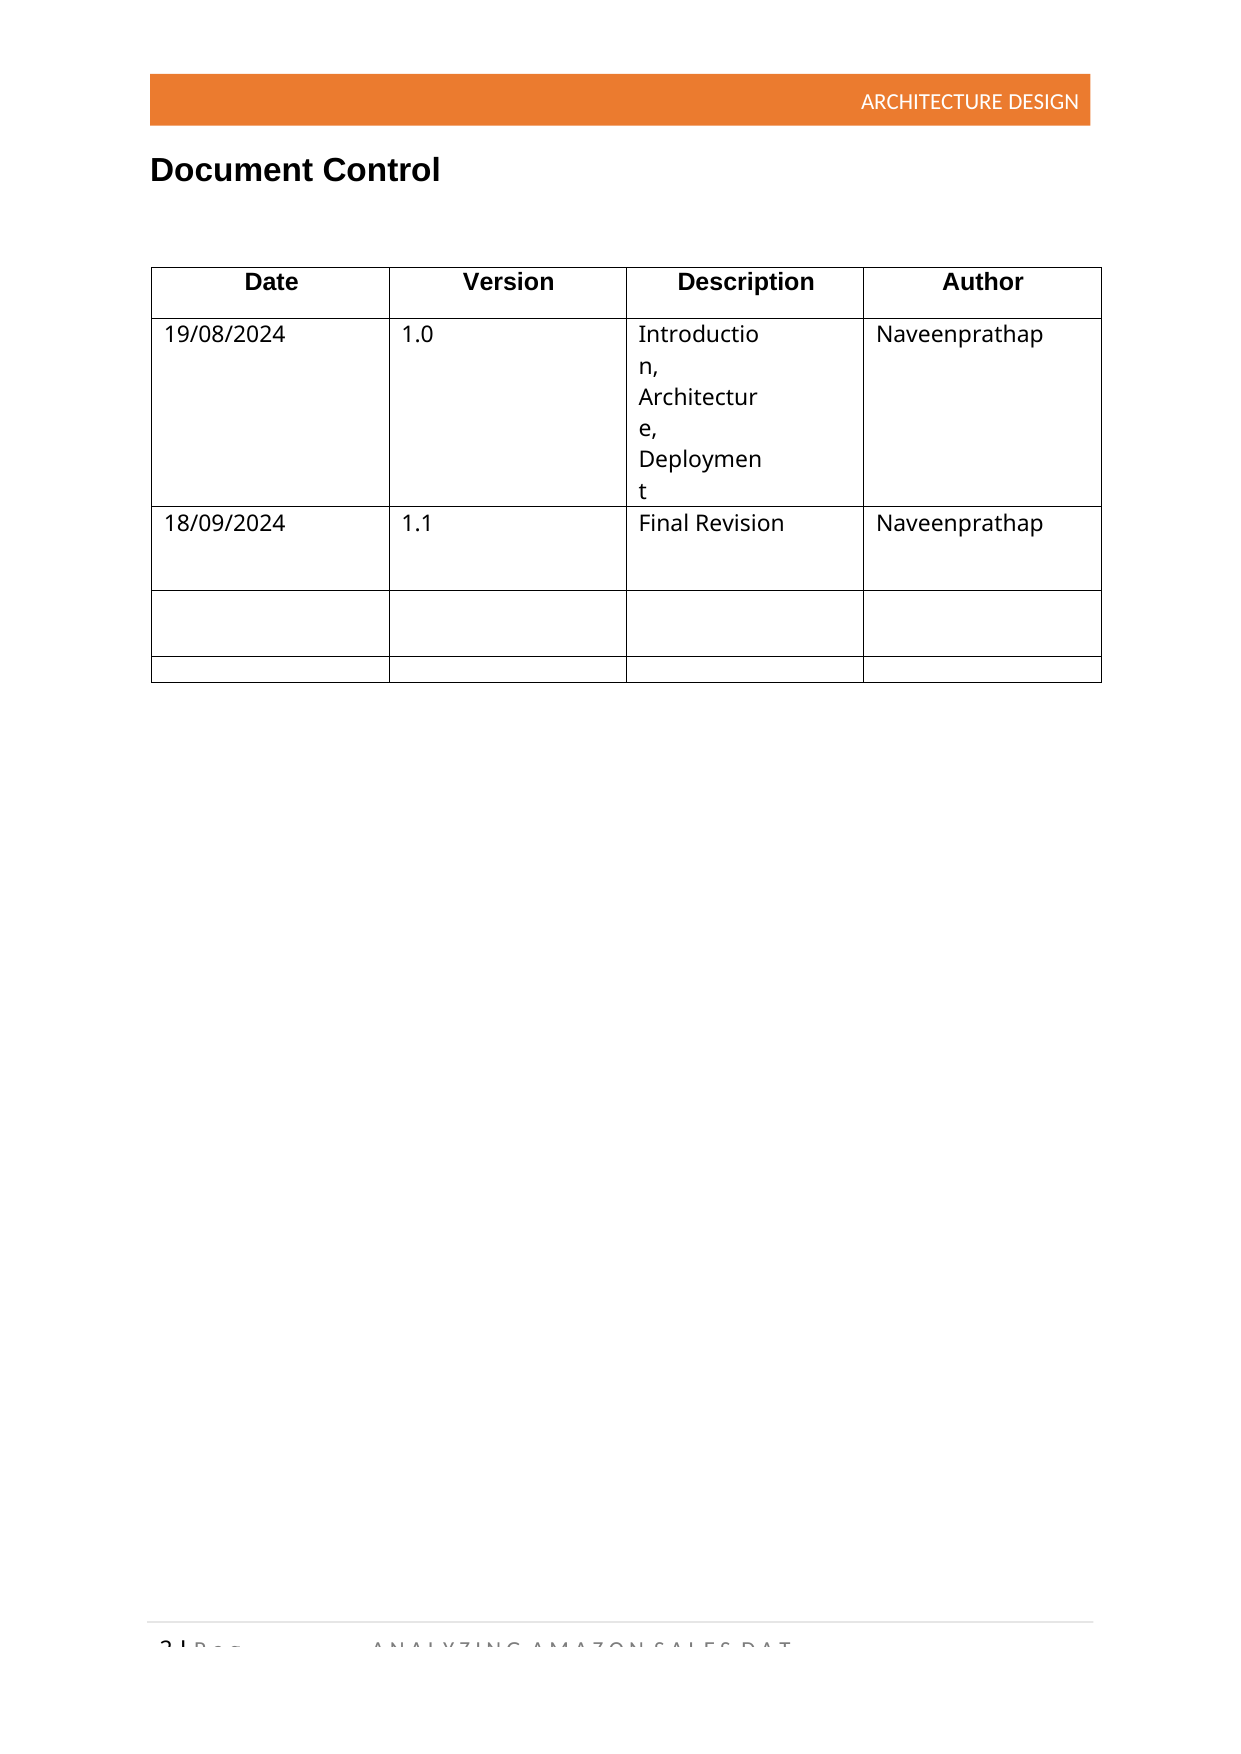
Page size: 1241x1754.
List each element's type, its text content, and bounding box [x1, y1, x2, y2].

table_cell Final Revision [627, 507, 863, 590]
table_cell [627, 591, 863, 656]
table_cell [152, 591, 389, 656]
table_cell [152, 657, 389, 682]
table_cell Naveenprathap [864, 507, 1101, 590]
table_cell [864, 591, 1101, 656]
table_header Author [864, 268, 1101, 317]
table_cell [627, 657, 863, 682]
table_cell Introduction, Architecture, Deployment [627, 319, 863, 506]
table_header Description [627, 268, 863, 317]
table_cell [390, 657, 626, 682]
table_cell 19/08/2024 [152, 319, 389, 506]
text Document Control [150, 150, 1221, 188]
table_cell [390, 591, 626, 656]
table_header Version [390, 268, 626, 317]
table_cell 18/09/2024 [152, 507, 389, 590]
table_cell [864, 657, 1101, 682]
table_header Date [152, 268, 389, 317]
table_cell Naveenprathap [864, 319, 1101, 506]
table_cell 1.1 [390, 507, 626, 590]
table_cell 1.0 [390, 319, 626, 506]
